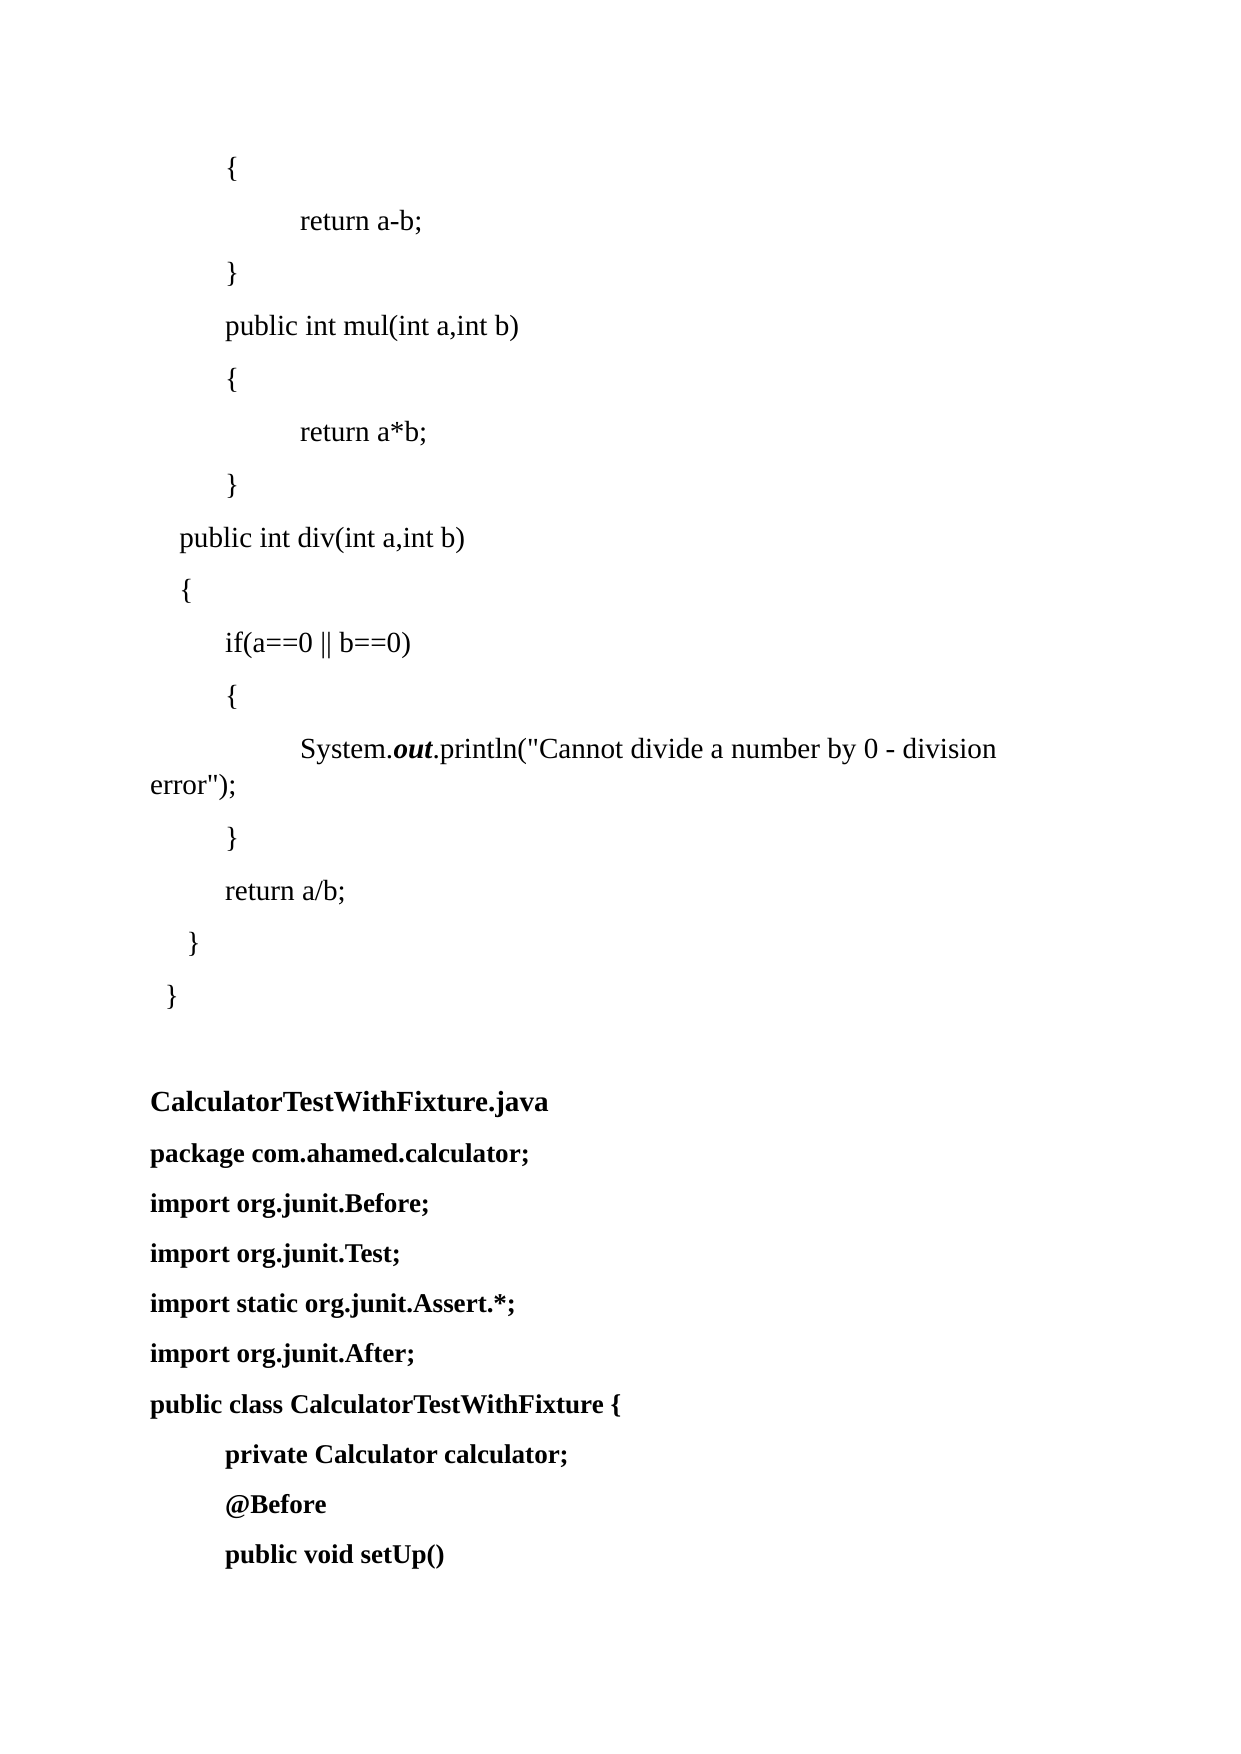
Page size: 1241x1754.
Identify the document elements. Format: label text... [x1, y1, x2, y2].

text import org.junit.Before; [150, 1187, 1090, 1218]
text public int mul(int a,int b) [150, 308, 1090, 342]
text package com.ahamed.calculator; [150, 1137, 1090, 1168]
text return a*b; [150, 414, 1090, 448]
text { [150, 150, 1090, 183]
text @Before [150, 1488, 1090, 1519]
text } [150, 926, 1090, 959]
text } [150, 820, 1090, 853]
text private Calculator calculator; [150, 1438, 1090, 1469]
text return a-b; [150, 203, 1090, 236]
text if(a==0 || b==0) [150, 625, 1090, 659]
text } [150, 467, 1090, 500]
text public void setUp() [150, 1538, 1090, 1569]
text import static org.junit.Assert.*; [150, 1287, 1090, 1318]
text public int div(int a,int b) [150, 520, 1090, 553]
text return a/b; [150, 873, 1090, 906]
text { [150, 361, 1090, 395]
text CalculatorTestWithFixture.java [150, 1084, 1090, 1117]
text System.out.println("Cannot divide a number by 0 - division error"); [150, 731, 1090, 801]
text { [150, 678, 1090, 712]
text } [150, 978, 1090, 1012]
text } [150, 256, 1090, 289]
text import org.junit.After; [150, 1338, 1090, 1369]
text public class CalculatorTestWithFixture { [150, 1388, 1090, 1419]
text { [150, 572, 1090, 606]
text import org.junit.Test; [150, 1237, 1090, 1268]
